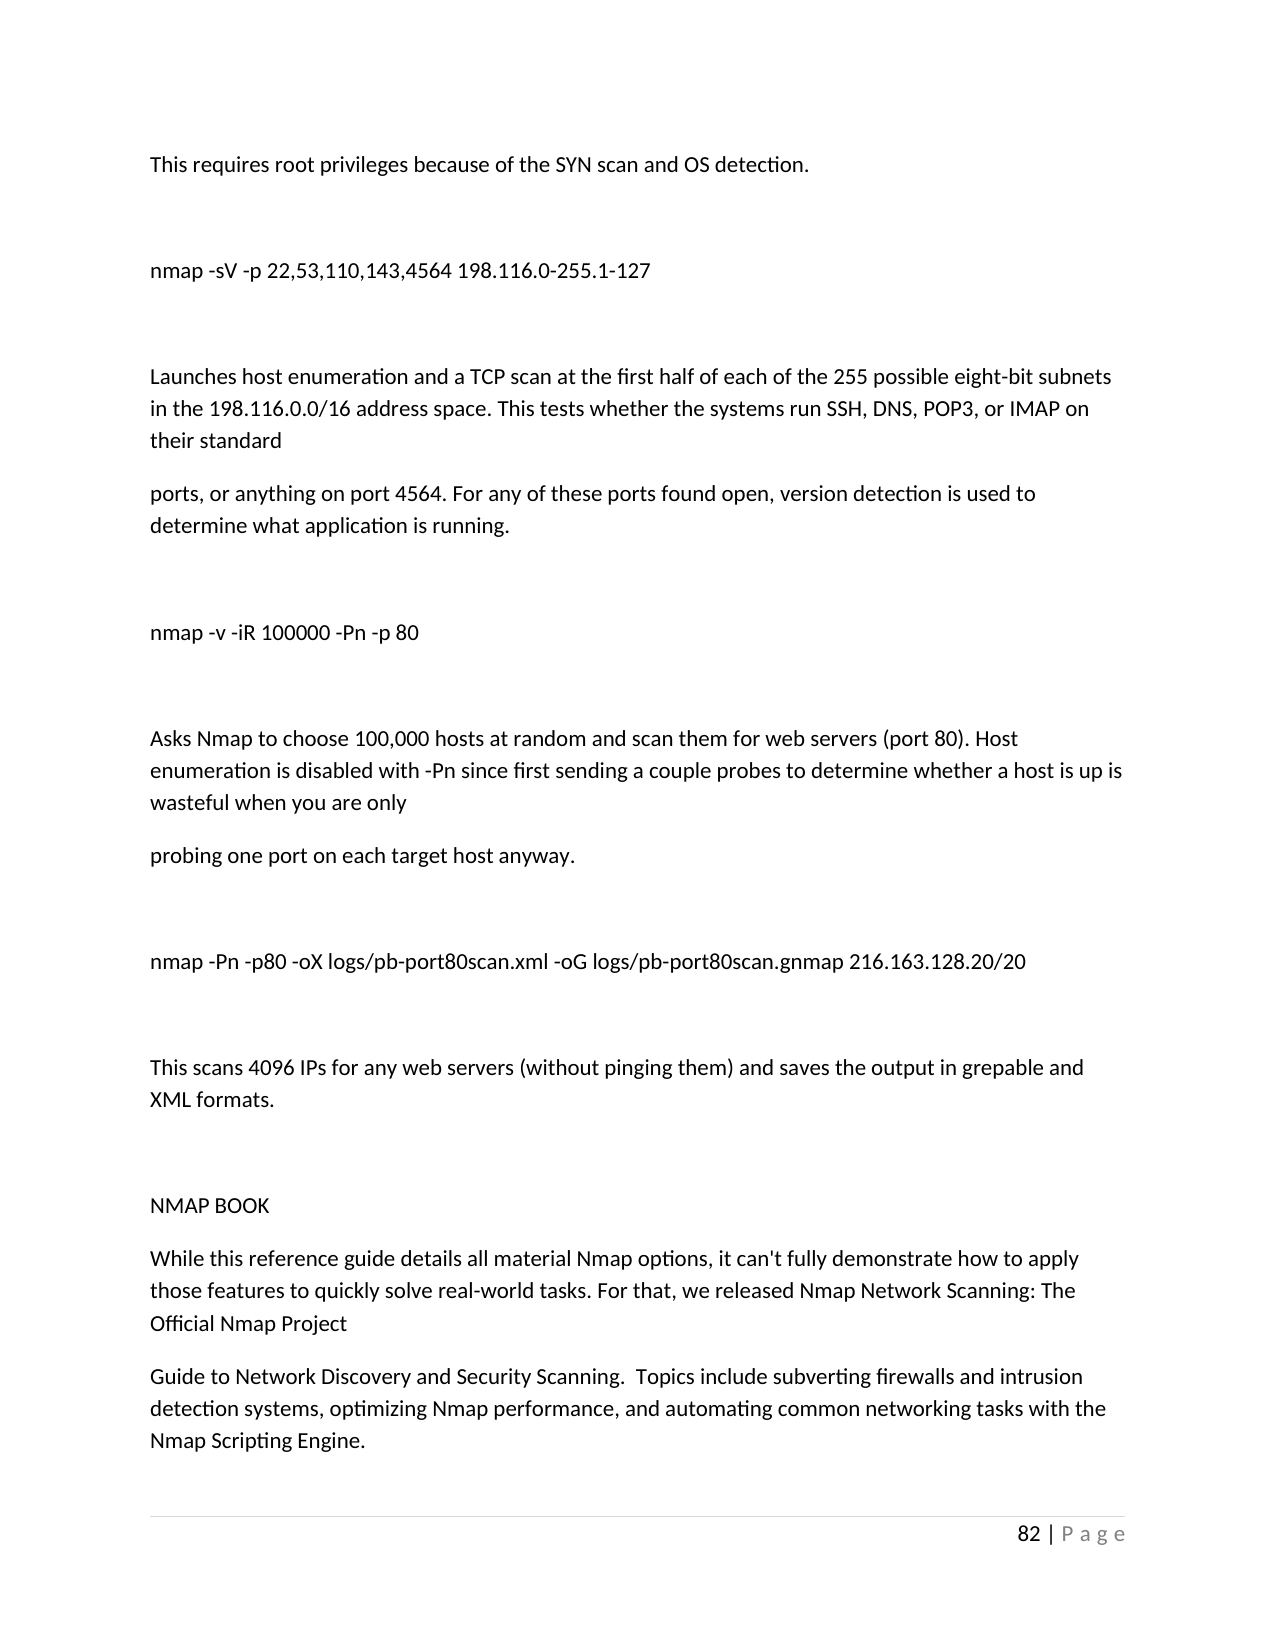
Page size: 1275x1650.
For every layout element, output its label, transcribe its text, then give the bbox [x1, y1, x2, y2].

text While this reference guide details all material Nmap options, it can't fully demonstrate how to apply those features to quickly solve real-world tasks. For that, we released Nmap Network Scanning: The Official Nmap Project [150, 1244, 1125, 1337]
text nmap -sV -p 22,53,110,143,4564 198.116.0-255.1-127 [150, 256, 1125, 284]
text nmap -v -iR 100000 -Pn -p 80 [150, 618, 1125, 646]
text Asks Nmap to choose 100,000 hosts at random and scan them for web servers (port 80). Host enumeration is disabled with -Pn since first sending a couple probes to determine whether a host is up is wasteful when you are only [150, 724, 1125, 816]
text This requires root privileges because of the SYN scan and OS detection. [150, 150, 1125, 178]
text This scans 4096 IPs for any web servers (without pinging them) and saves the output in grepable and XML formats. [150, 1053, 1125, 1113]
text ports, or anything on port 4564. For any of these ports found open, version detection is used to determine what application is running. [150, 479, 1125, 540]
text Launches host enumeration and a TCP scan at the first half of each of the 255 possible eight-bit subnets in the 198.116.0.0/16 address space. This tests whether the systems run SSH, DNS, POP3, or IMAP on their standard [150, 362, 1125, 454]
text probing one port on each target host anyway. [150, 841, 1125, 869]
text Guide to Network Discovery and Security Scanning. Topics include subverting firewalls and intrusion detection systems, optimizing Nmap performance, and automating common networking tasks with the Nmap Scripting Engine. [150, 1362, 1125, 1454]
text nmap -Pn -p80 -oX logs/pb-port80scan.xml -oG logs/pb-port80scan.gnmap 216.163.128.20/20 [150, 947, 1125, 975]
text NMAP BOOK [150, 1191, 1125, 1219]
